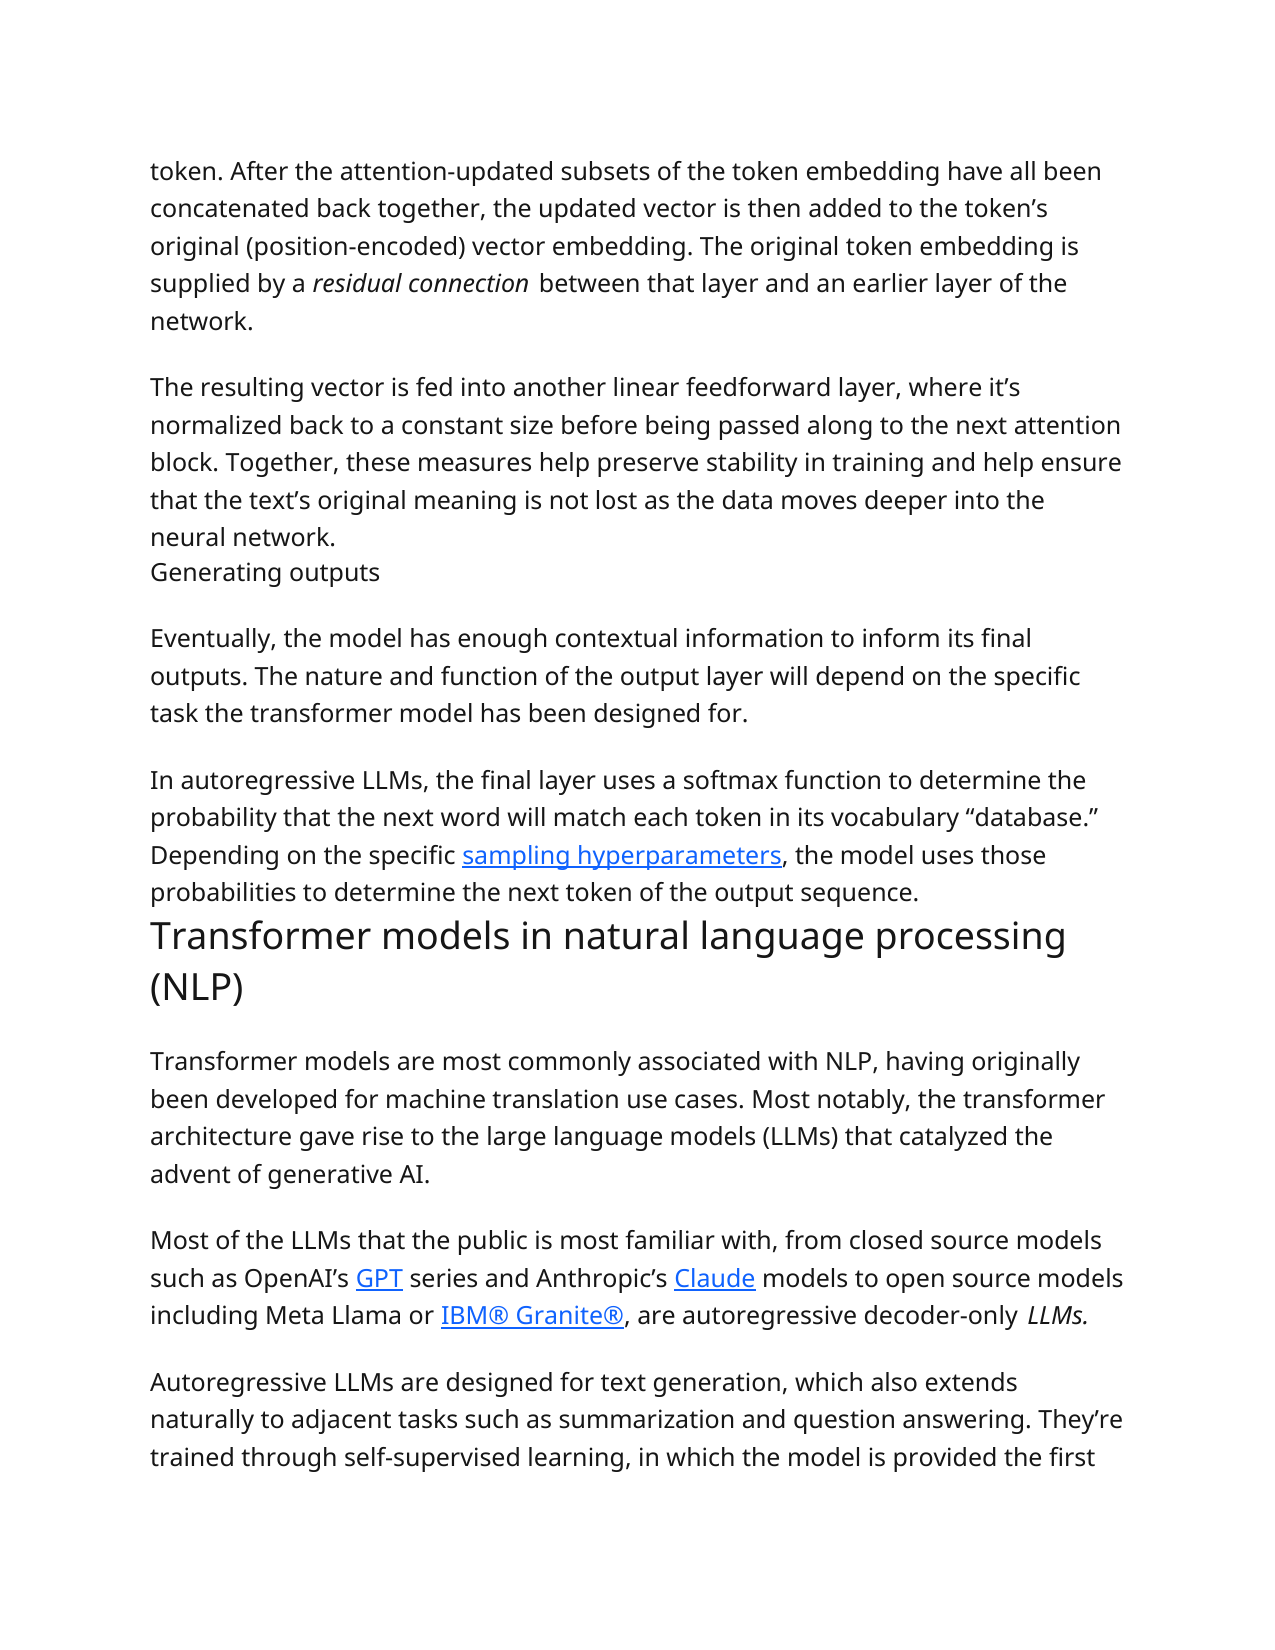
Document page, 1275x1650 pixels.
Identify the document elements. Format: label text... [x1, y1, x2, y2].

text In autoregressive LLMs, the final layer uses a softmax function to determine the probability that the next word will match each token in its vocabulary “database.” Depending on the specific sampling hyperparameters, the model uses those probabilities to determine the next token of the output sequence. [150, 759, 1125, 909]
text Transformer models in natural language processing (NLP) [150, 909, 1125, 1011]
text The resulting vector is fed into another linear feedforward layer, where it’s normalized back to a constant size before being passed along to the next attention block. Together, these measures help preserve stability in training and help ensure that the text’s original meaning is not lost as the data moves deeper into the neural network. [150, 367, 1125, 554]
text Generating outputs [150, 554, 1125, 588]
text Transformer models are most commonly associated with NLP, having originally been developed for machine translation use cases. Most notably, the transformer architecture gave rise to the large language models (LLMs) that catalyzed the advent of generative AI. [150, 1040, 1125, 1190]
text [150, 1361, 1125, 1474]
text Eventually, the model has enough contextual information to inform its final outputs. The nature and function of the output layer will depend on the specific task the transformer model has been designed for. [150, 617, 1125, 730]
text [150, 150, 1125, 337]
text Most of the LLMs that the public is most familiar with, from closed source models such as OpenAI’s GPT series and Anthropic’s Claude models to open source models including Meta Llama or IBM® Granite®, are autoregressive decoder-only LLMs. [150, 1219, 1125, 1332]
